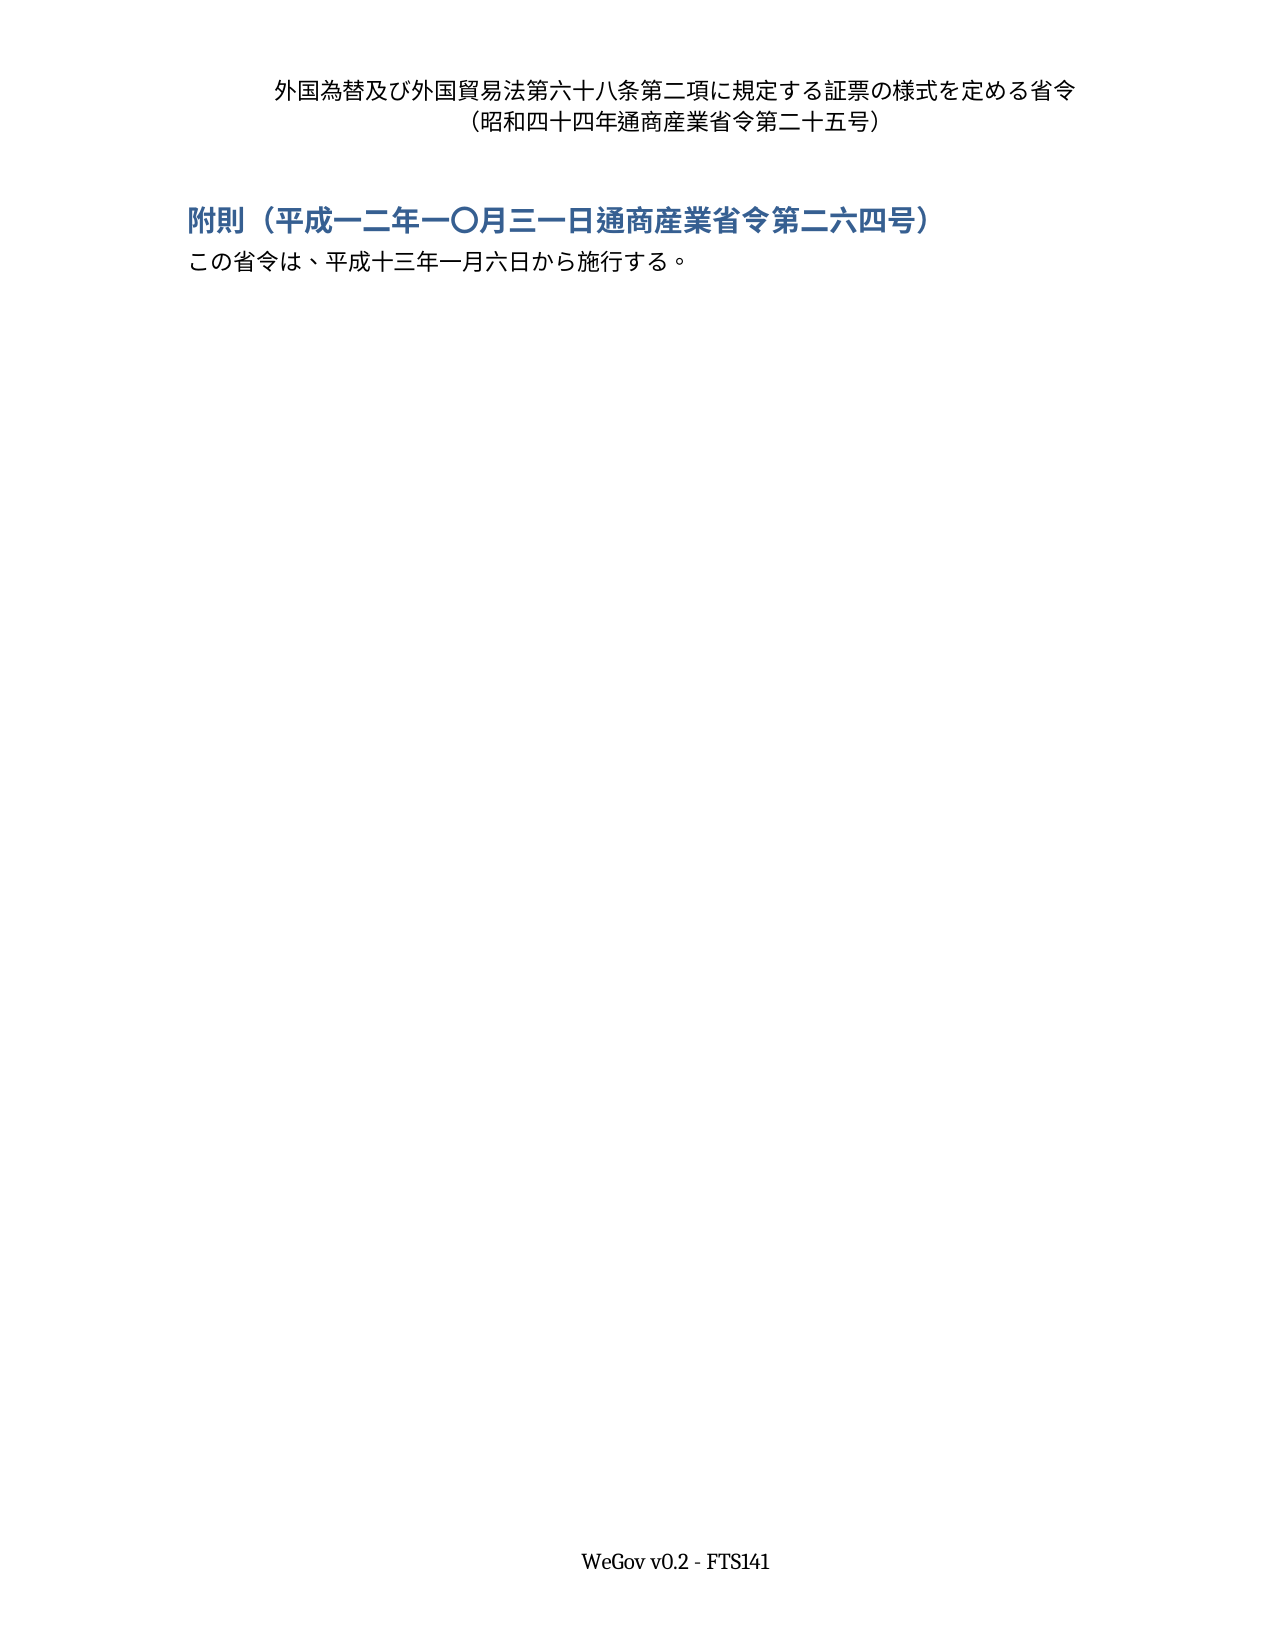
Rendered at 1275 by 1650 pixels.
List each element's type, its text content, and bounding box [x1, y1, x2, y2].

text この省令は、平成十三年一月六日から施行する。 [187, 246, 1087, 277]
subtitle 附則（平成一二年一〇月三一日通商産業省令第二六四号） [187, 200, 1087, 240]
